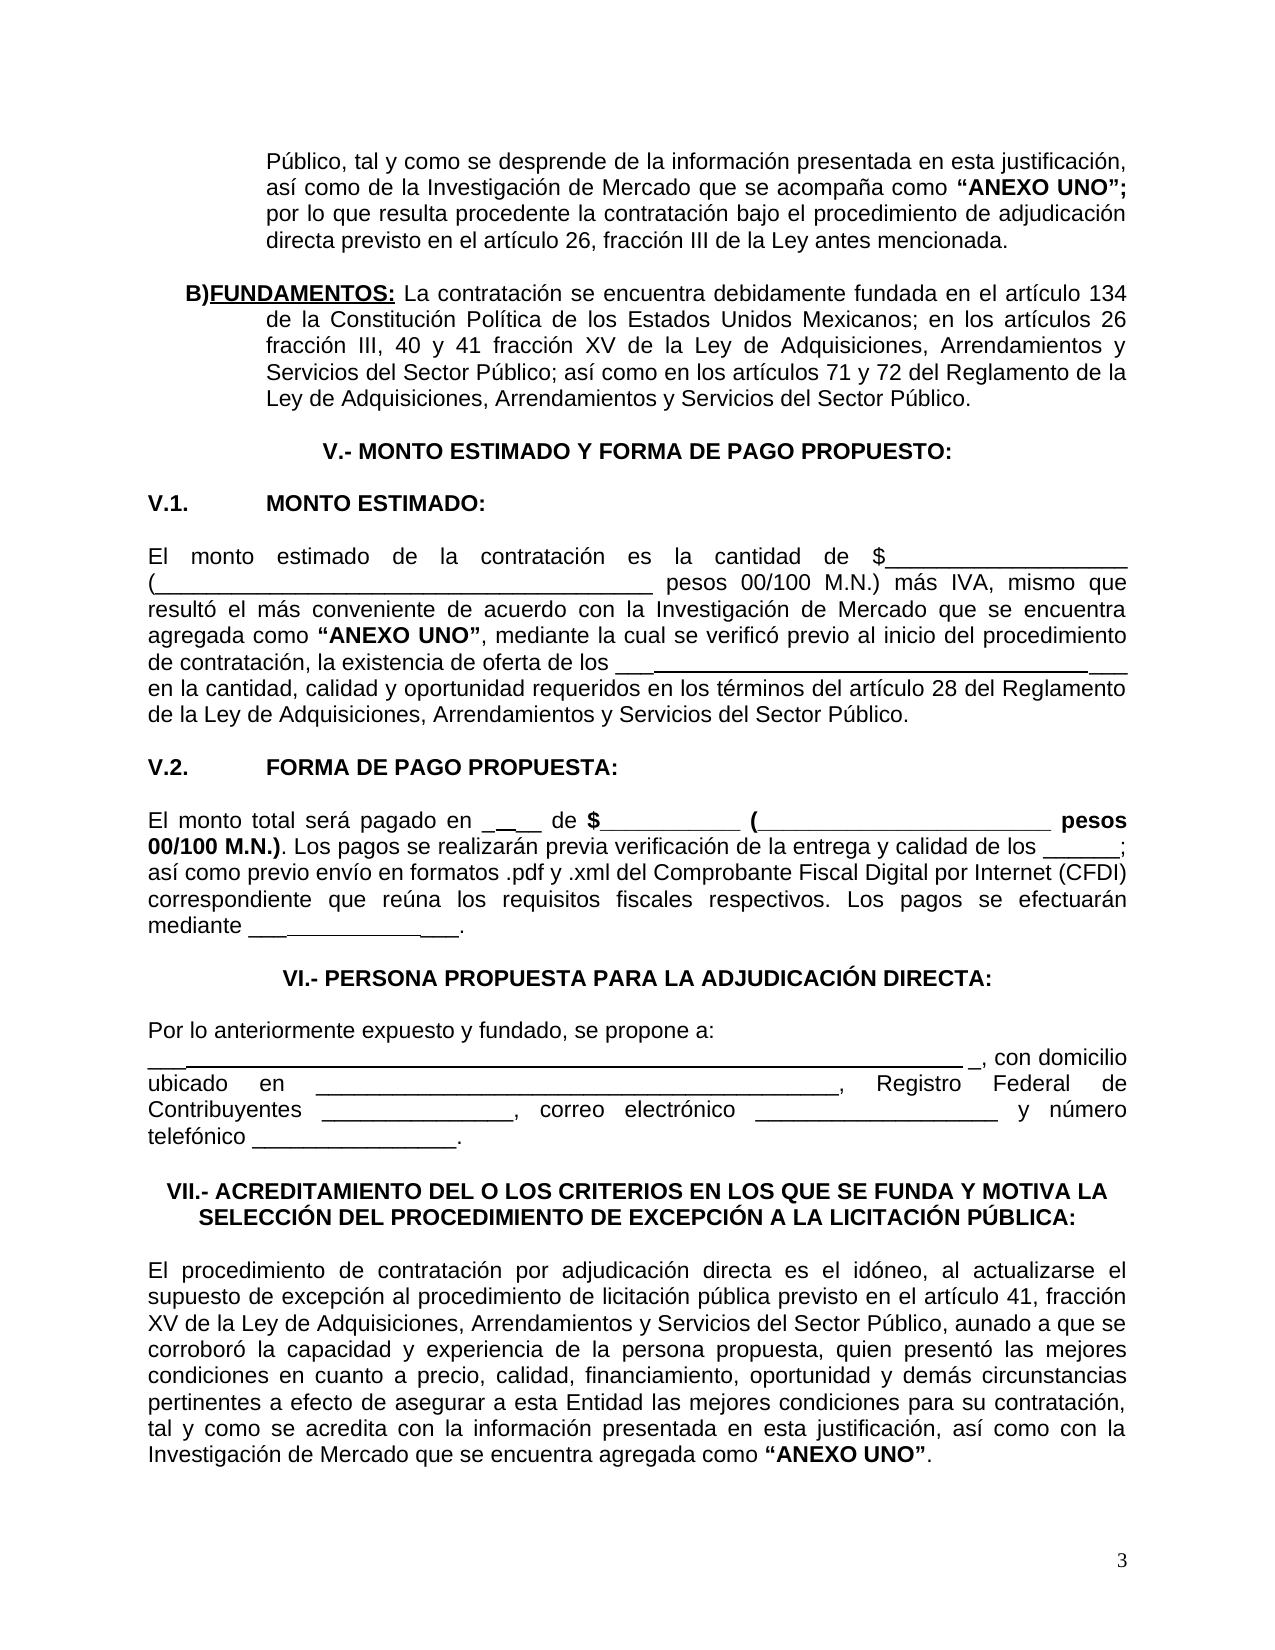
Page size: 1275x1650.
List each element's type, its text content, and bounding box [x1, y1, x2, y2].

text ___ _, con domicilio ubicado en _________________________________________, Registro Federal de Contribuyentes _______________, correo electrónico ___________________ y número telefónico ________________. [148, 1044, 1127, 1149]
text VI.- PERSONA PROPUESTA PARA LA ADJUDICACIÓN DIRECTA: [148, 965, 1127, 991]
list FUNDAMENTOS: La contratación se encuentra debidamente fundada en el artículo 134 de la Constitución Política de los Estados Unidos Mexicanos; en los artículos 26 fracción III, 40 y 41 fracción XV de la Ley de Adquisiciones, Arrendamientos y Servicios del Sector Público; así como en los artículos 71 y 72 del Reglamento de la Ley de Adquisiciones, Arrendamientos y Servicios del Sector Público. [185, 279, 1127, 411]
text El procedimiento de contratación por adjudicación directa es el idóneo, al actualizarse el supuesto de excepción al procedimiento de licitación pública previsto en el artículo 41, fracción XV de la Ley de Adquisiciones, Arrendamientos y Servicios del Sector Público, aunado a que se corroboró la capacidad y experiencia de la persona propuesta, quien presentó las mejores condiciones en cuanto a precio, calidad, financiamiento, oportunidad y demás circunstancias pertinentes a efecto de asegurar a esta Entidad las mejores condiciones para su contratación, tal y como se acredita con la información presentada en esta justificación, así como con la Investigación de Mercado que se encuentra agregada como “ANEXO UNO”. [148, 1257, 1127, 1468]
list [185, 148, 1127, 253]
text Por lo anteriormente expuesto y fundado, se propone a: [148, 1017, 1127, 1044]
text El monto total será pagado en _ __ de $___________ (_______________________ pesos 00/100 M.N.). Los pagos se realizarán previa verificación de la entrega y calidad de los ______; así como previo envío en formatos .pdf y .xml del Comprobante Fiscal Digital por Internet (CFDI) correspondiente que reúna los requisitos fiscales respectivos. Los pagos se efectuarán mediante ___ ___. [148, 807, 1127, 938]
text VII.- ACREDITAMIENTO DEL O LOS CRITERIOS EN LOS QUE SE FUNDA Y MOTIVA LA SELECCIÓN DEL PROCEDIMIENTO DE EXCEPCIÓN A LA LICITACIÓN PÚBLICA: [148, 1178, 1127, 1231]
text V.1. MONTO ESTIMADO: [148, 490, 1127, 517]
text V.2. FORMA DE PAGO PROPUESTA: [148, 754, 1127, 780]
text El monto estimado de la contratación es la cantidad de $___________________ (_______________________________________ pesos 00/100 M.N.) más IVA, mismo que resultó el más conveniente de acuerdo con la Investigación de Mercado que se encuentra agregada como “ANEXO UNO”, mediante la cual se verificó previo al inicio del procedimiento de contratación, la existencia de oferta de los ___ ___ en la cantidad, calidad y oportunidad requeridos en los términos del artículo 28 del Reglamento de la Ley de Adquisiciones, Arrendamientos y Servicios del Sector Público. [148, 543, 1127, 727]
text V.- MONTO ESTIMADO Y FORMA DE PAGO PROPUESTO: [148, 438, 1127, 464]
